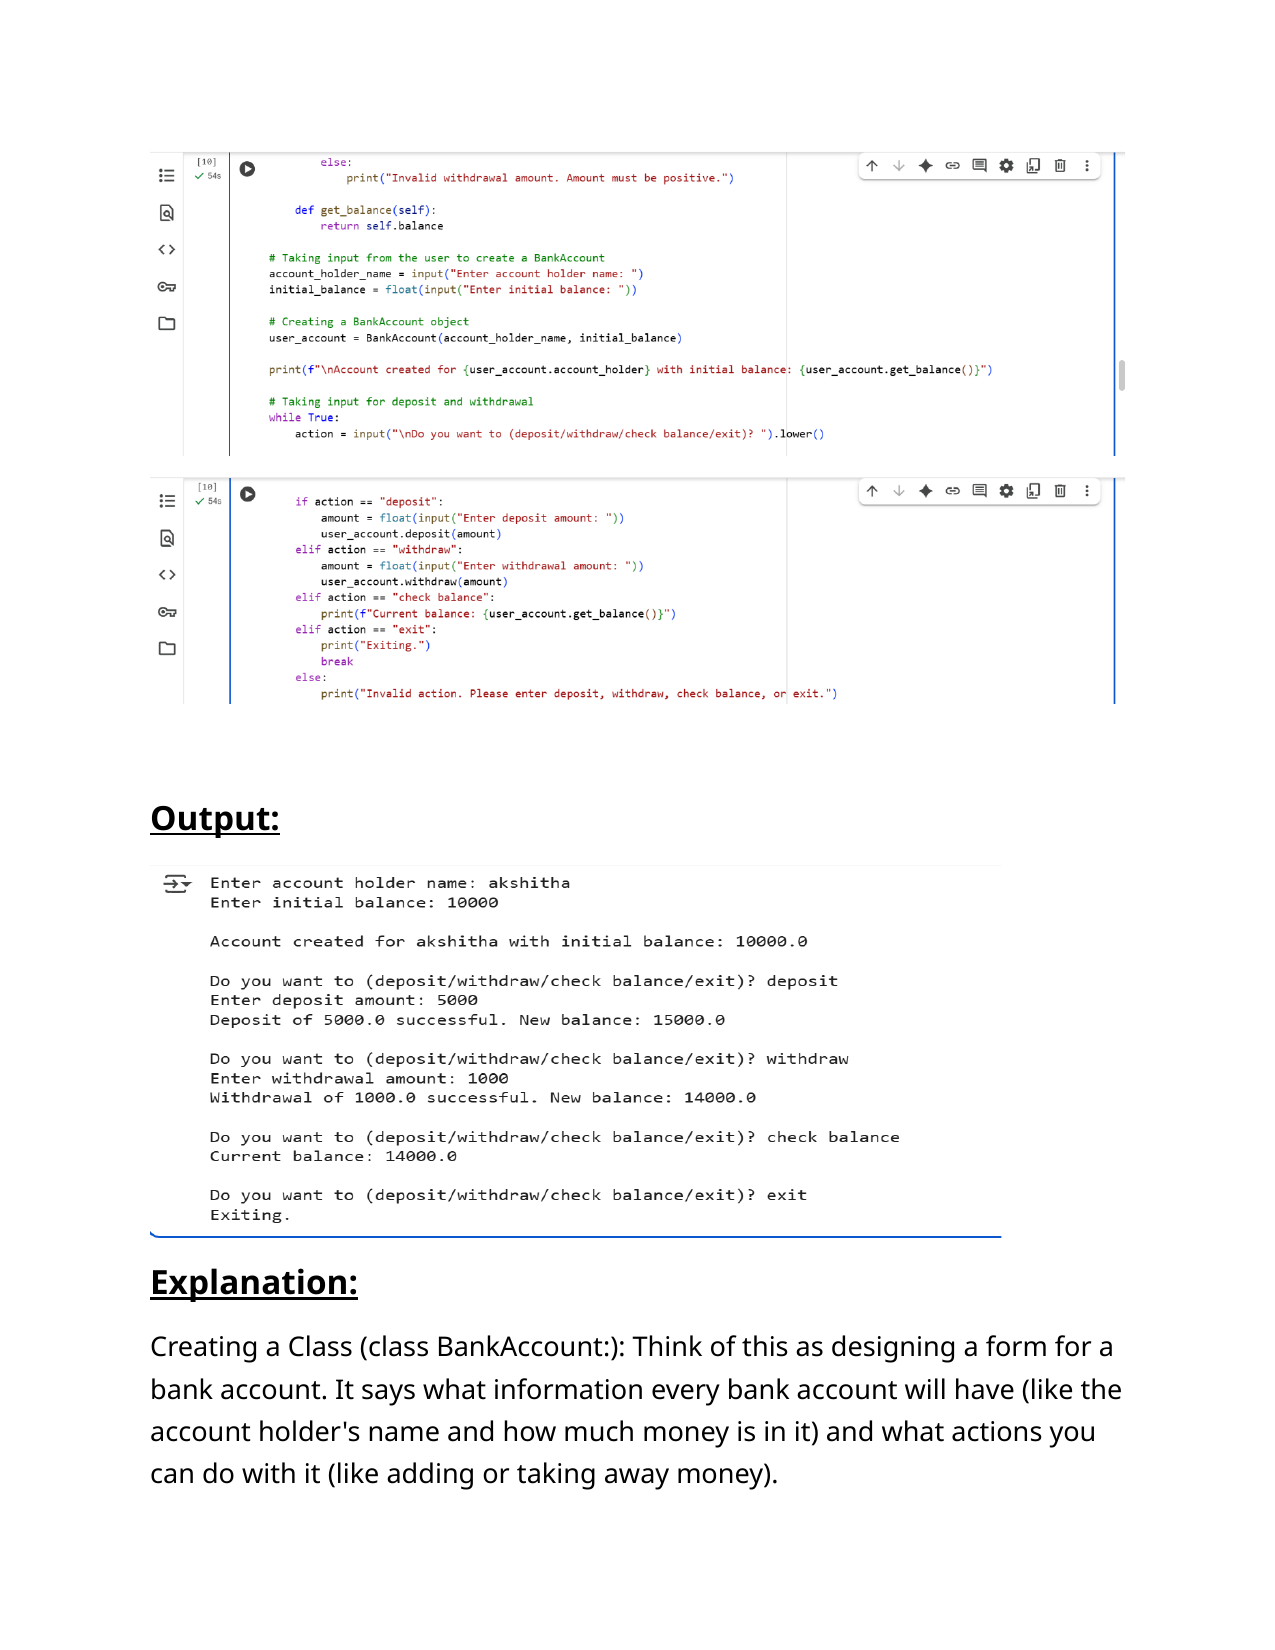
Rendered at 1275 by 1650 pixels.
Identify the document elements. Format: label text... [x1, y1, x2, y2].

picture [150, 150, 1125, 456]
text Creating a Class (class BankAccount:): Think of this as designing a form for a bank account. It says what information every bank account will have (like the account holder's name and how much money is in it) and what actions you can do with it (like adding or taking away money). [150, 1328, 1125, 1492]
text Explanation: [150, 1259, 1125, 1304]
picture [150, 477, 1125, 704]
picture [150, 863, 1002, 1238]
text Output: [150, 794, 1125, 840]
